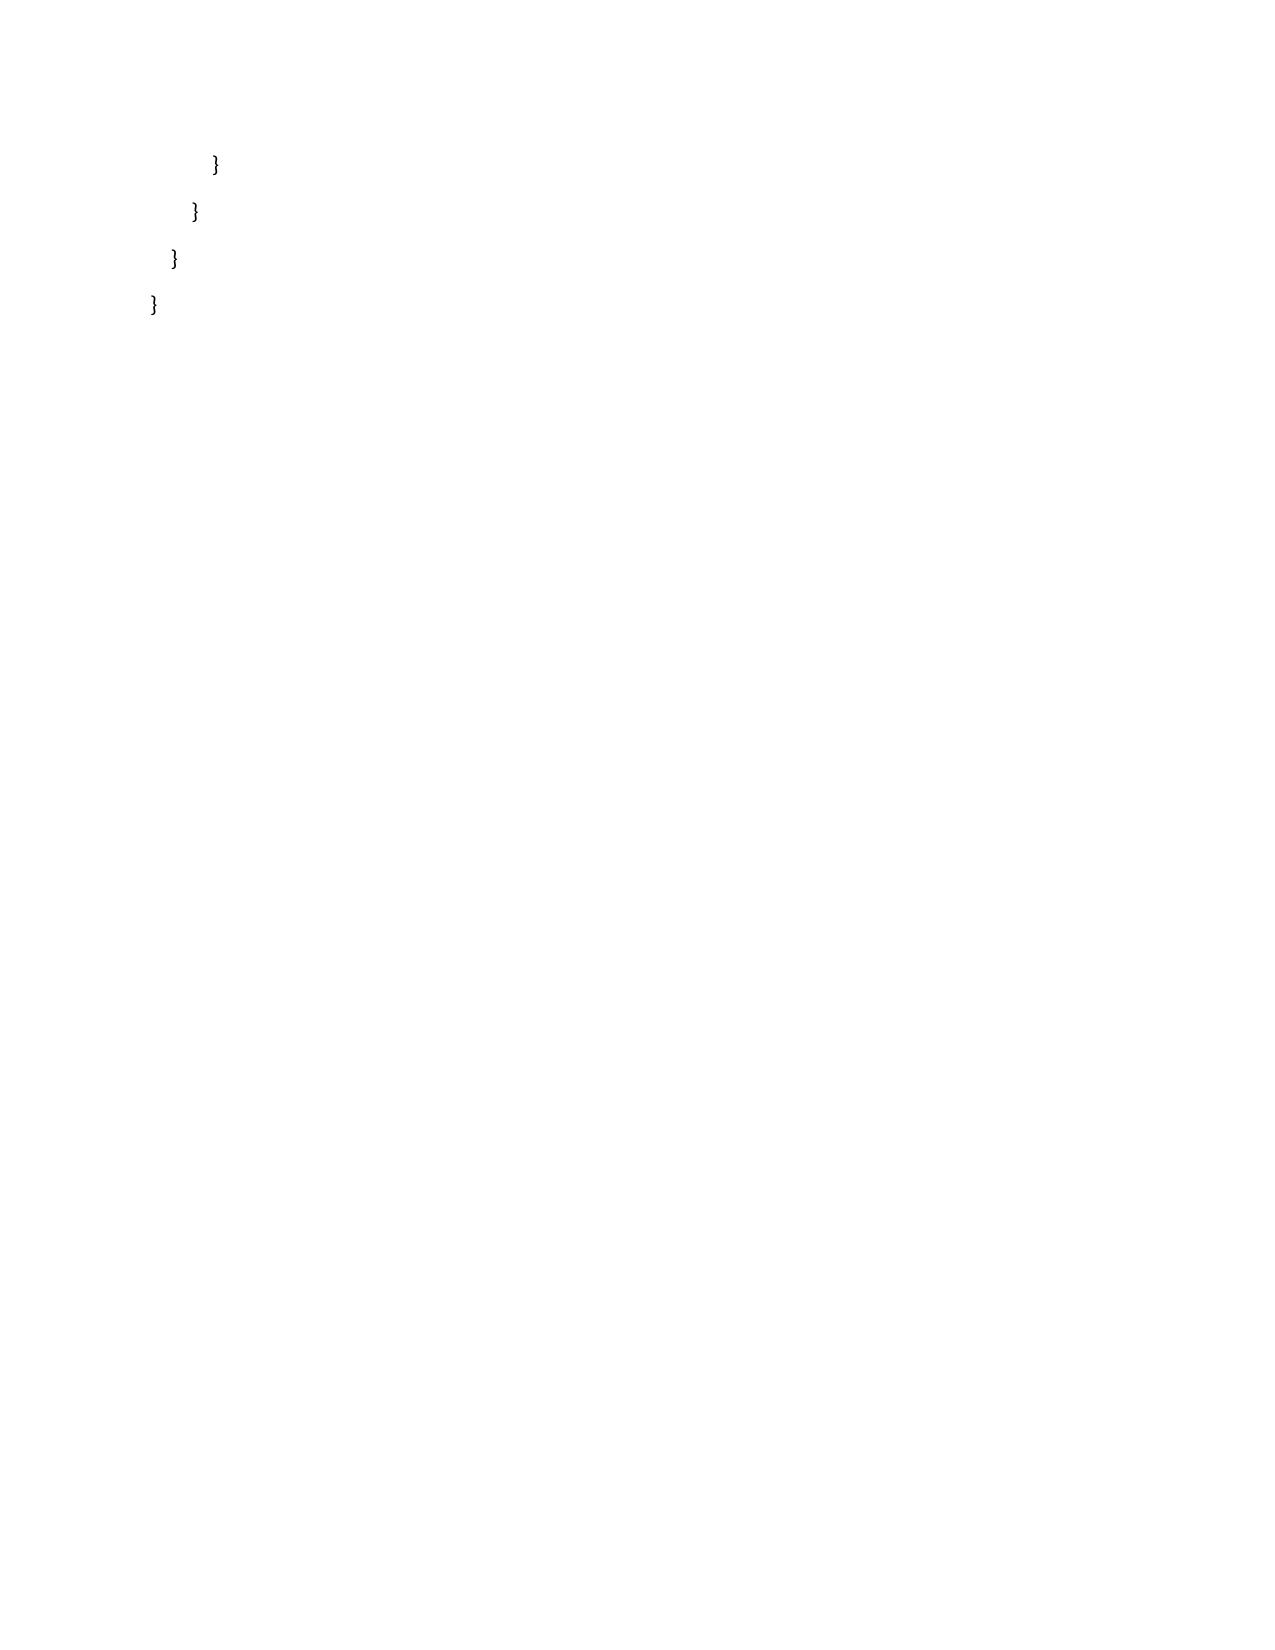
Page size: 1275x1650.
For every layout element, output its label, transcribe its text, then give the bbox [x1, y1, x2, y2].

text } [150, 150, 1125, 178]
text } [150, 197, 1125, 225]
text } [150, 291, 1125, 319]
text } [150, 244, 1125, 272]
